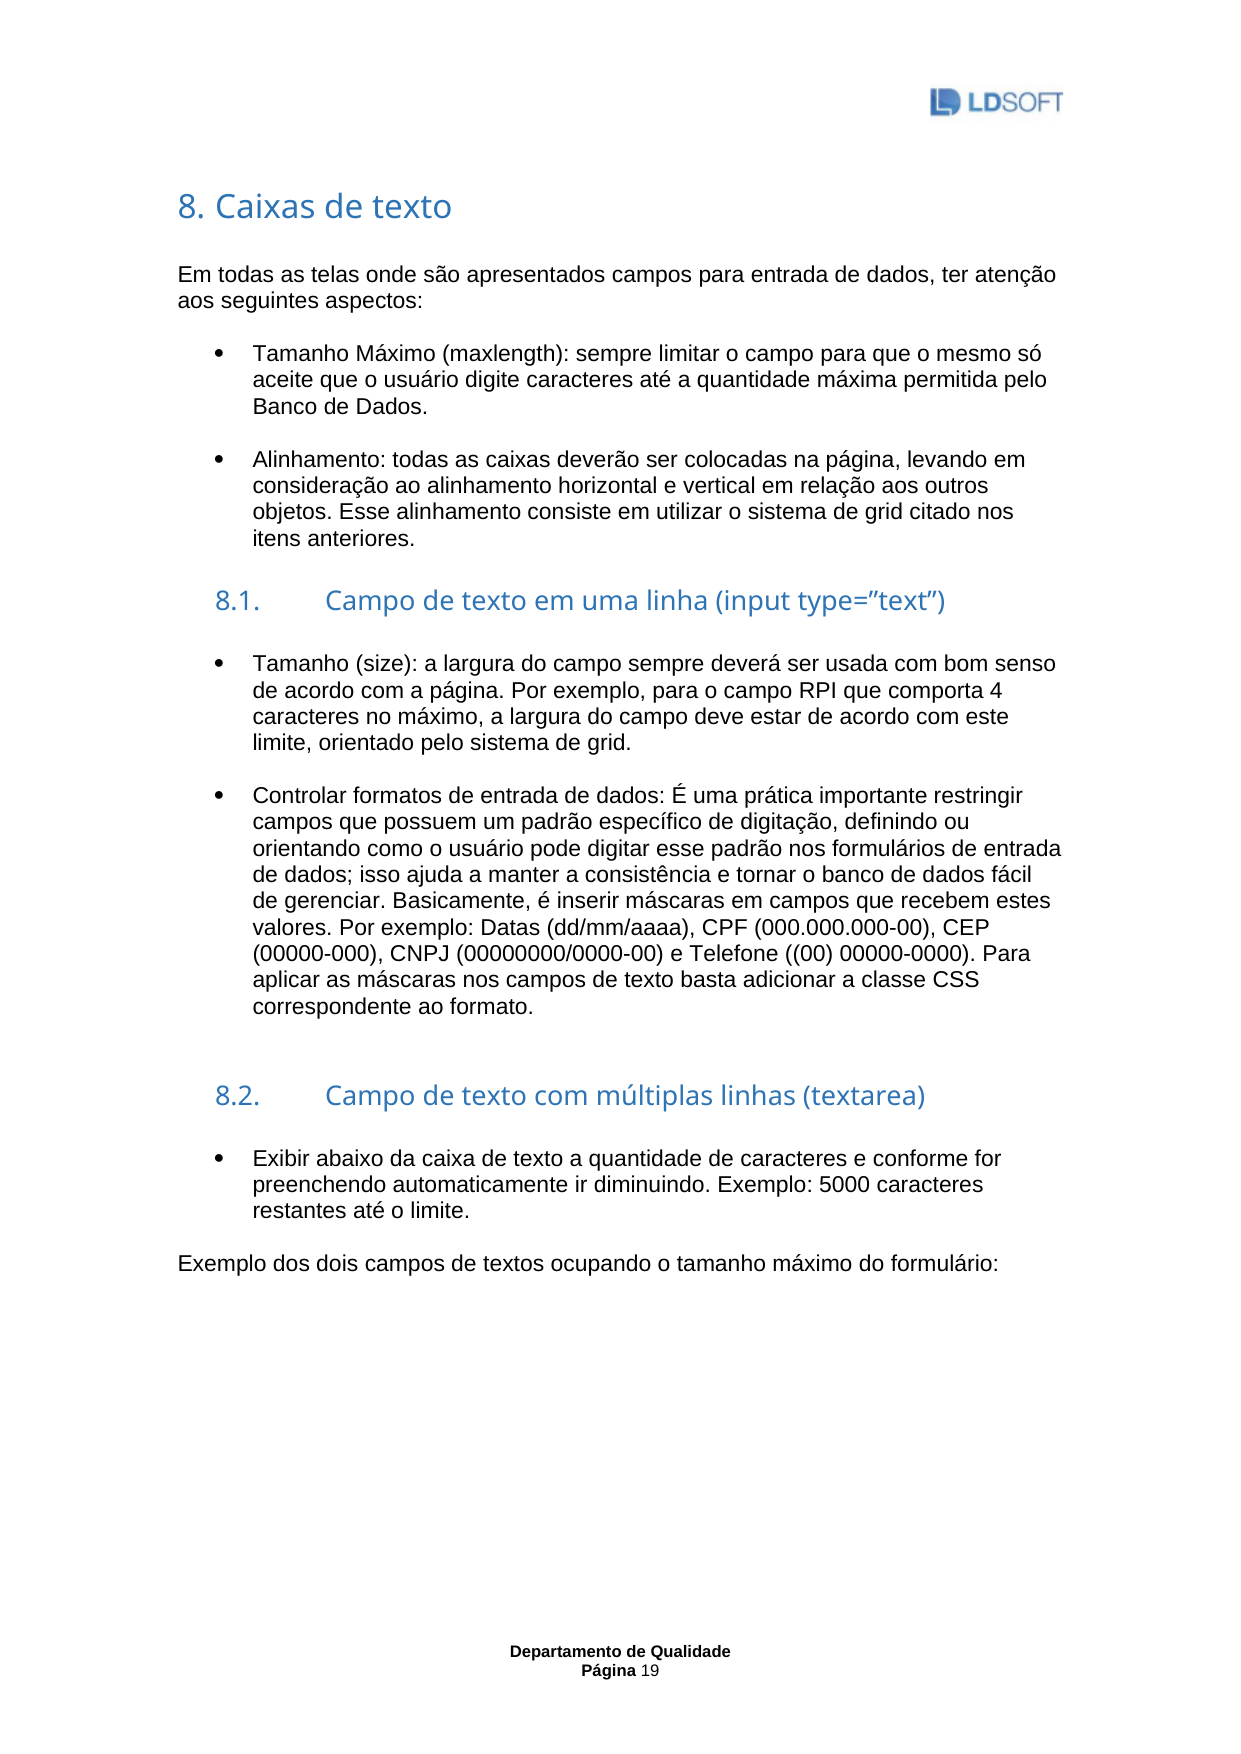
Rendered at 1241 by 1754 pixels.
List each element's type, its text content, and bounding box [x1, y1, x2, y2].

list Tamanho (size): a largura do campo sempre deverá ser usada com bom senso de acordo com a página. Por exemplo, para o campo RPI que comporta 4 caracteres no máximo, a largura do campo deve estar de acordo com este limite, orientado pelo sistema de grid. [215, 650, 1063, 756]
text Exemplo dos dois campos de textos ocupando o tamanho máximo do formulário: [177, 1250, 1063, 1277]
list Alinhamento: todas as caixas deverão ser colocadas na página, levando em consideração ao alinhamento horizontal e vertical em relação aos outros objetos. Esse alinhamento consiste em utilizar o sistema de grid citado nos itens anteriores. [215, 446, 1063, 551]
list Controlar formatos de entrada de dados: É uma prática importante restringir campos que possuem um padrão específico de digitação, definindo ou orientando como o usuário pode digitar esse padrão nos formulários de entrada de dados; isso ajuda a manter a consistência e tornar o banco de dados fácil de gerenciar. Basicamente, é inserir máscaras em campos que recebem estes valores. Por exemplo: Datas (dd/mm/aaaa), CPF (000.000.000-00), CEP (00000-000), CNPJ (00000000/0000-00) e Telefone ((00) 00000-0000). Para aplicar as máscaras nos campos de texto basta adicionar a classe CSS correspondente ao formato. [215, 782, 1063, 1019]
subtitle Campo de texto em uma linha (input type=”text”) [215, 581, 1063, 618]
text Em todas as telas onde são apresentados campos para entrada de dados, ter atenção aos seguintes aspectos: [177, 261, 1063, 314]
list Tamanho Máximo (maxlength): sempre limitar o campo para que o mesmo só aceite que o usuário digite caracteres até a quantidade máxima permitida pelo Banco de Dados. [215, 340, 1063, 419]
subtitle Campo de texto com múltiplas linhas (textarea) [215, 1076, 1063, 1113]
list Exibir abaixo da caixa de texto a quantidade de caracteres e conforme for preenchendo automaticamente ir diminuindo. Exemplo: 5000 caracteres restantes até o limite. [215, 1145, 1063, 1224]
subtitle Caixas de texto [177, 182, 1063, 228]
